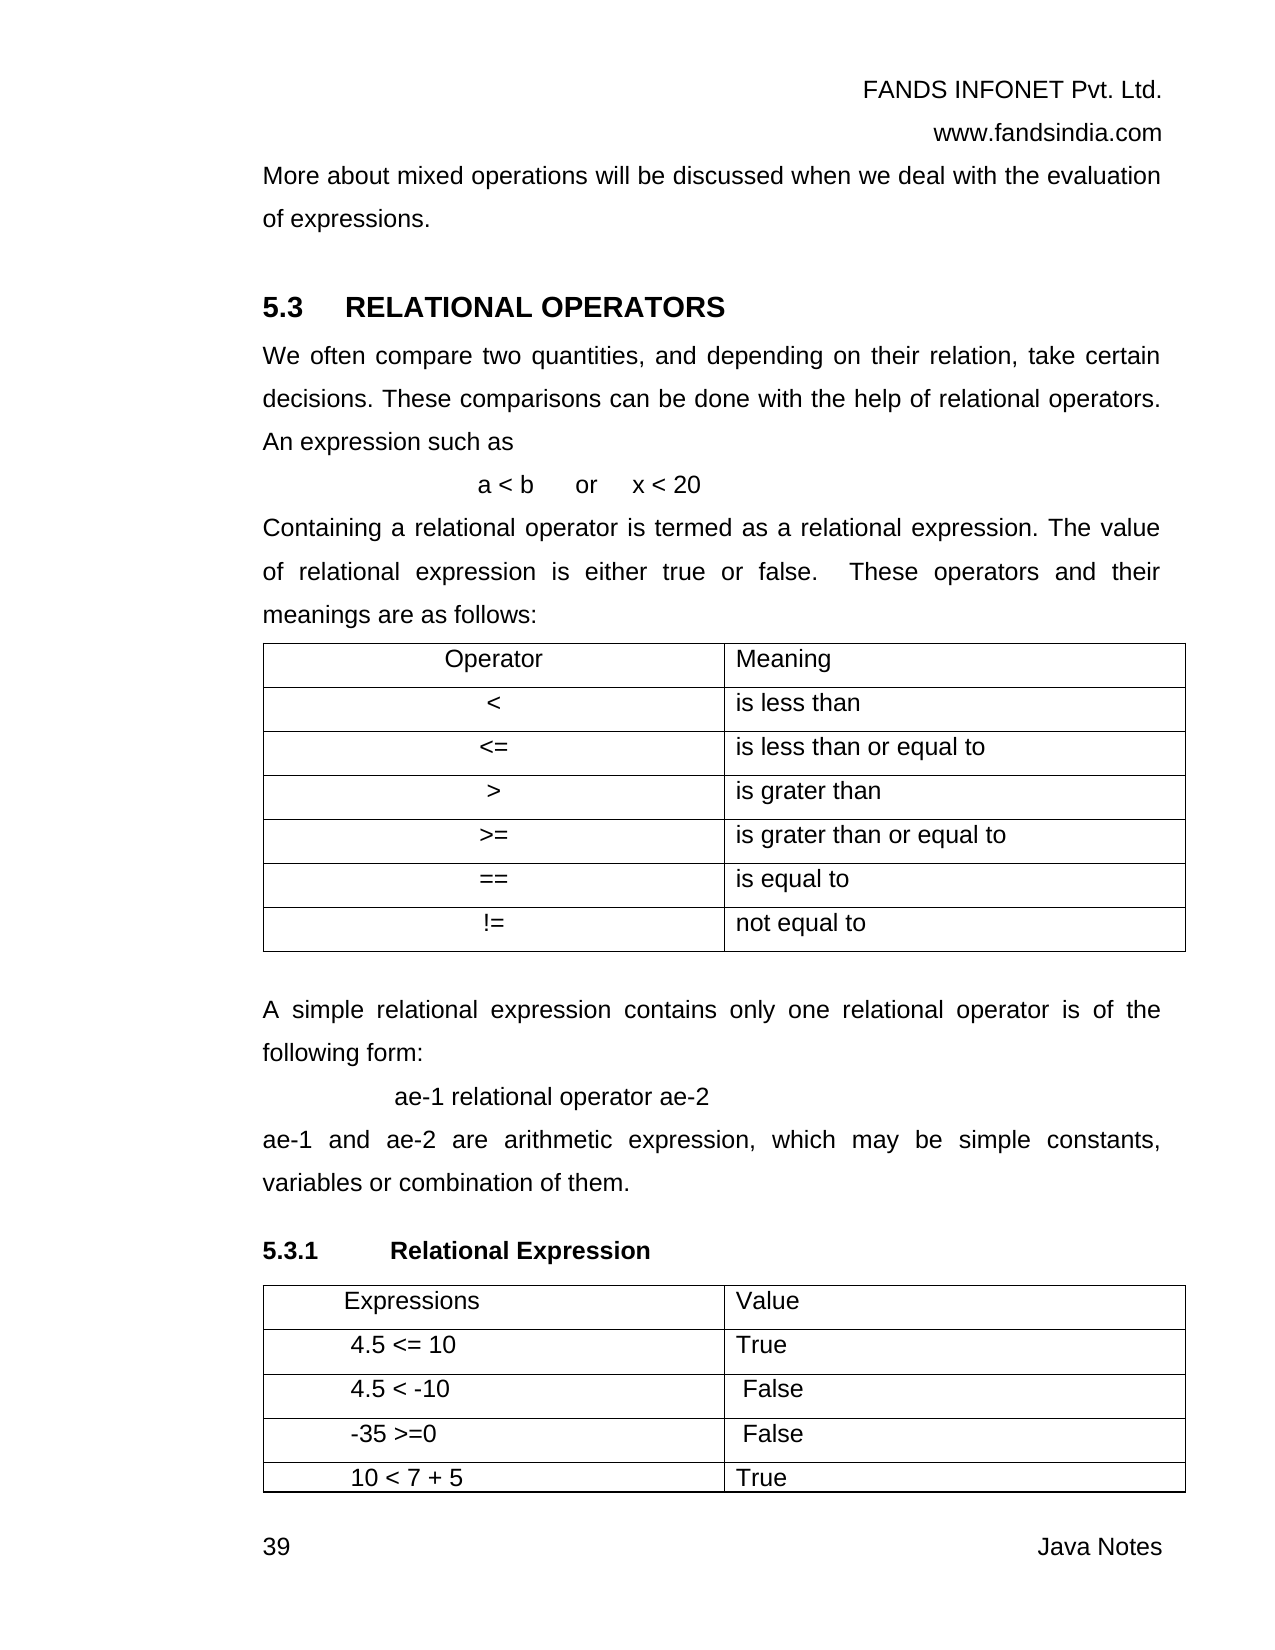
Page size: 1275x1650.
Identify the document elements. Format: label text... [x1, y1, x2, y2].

table_cell True [725, 1463, 1185, 1491]
table_cell is grater than or equal to [725, 820, 1185, 863]
table_header Expressions [264, 1286, 724, 1329]
table_cell is less than or equal to [725, 732, 1185, 775]
table_header Meaning [725, 644, 1185, 687]
table_cell 4.5 <= 10 [264, 1330, 724, 1373]
table_cell 4.5 < -10 [264, 1375, 724, 1417]
table_cell -35 >=0 [264, 1419, 724, 1462]
table_cell == [264, 864, 724, 907]
table_cell <= [264, 732, 724, 775]
table_cell is equal to [725, 864, 1185, 907]
text ae-1 and ae-2 are arithmetic expression, which may be simple constants, variables or combination of them. [262, 1125, 1162, 1197]
table_cell >= [264, 820, 724, 863]
table_cell != [264, 908, 724, 951]
table_cell is grater than [725, 776, 1185, 819]
table_cell is less than [725, 688, 1185, 731]
text More about mixed operations will be discussed when we deal with the evaluation of expressions. [262, 161, 1162, 233]
table_cell False [725, 1419, 1185, 1462]
table_header Operator [264, 644, 724, 687]
text ae-1 relational operator ae-2 [262, 1082, 1162, 1110]
text Containing a relational operator is termed as a relational expression. The value of relational expression is either true or false. These operators and their meanings are as follows: [262, 513, 1162, 628]
table_cell True [725, 1330, 1185, 1373]
text a < b or x < 20 [262, 470, 1162, 499]
table_header Value [725, 1286, 1185, 1329]
table_cell False [725, 1375, 1185, 1417]
table_cell not equal to [725, 908, 1185, 951]
table_cell < [264, 688, 724, 731]
text A simple relational expression contains only one relational operator is of the following form: [262, 995, 1162, 1067]
table_cell 10 < 7 + 5 [264, 1463, 724, 1491]
table_cell > [264, 776, 724, 819]
subtitle Relational Expression [262, 1236, 1162, 1265]
subtitle RELATIONAL OPERATORS [262, 291, 1162, 324]
text We often compare two quantities, and depending on their relation, take certain decisions. These comparisons can be done with the help of relational operators. An expression such as [262, 341, 1162, 456]
